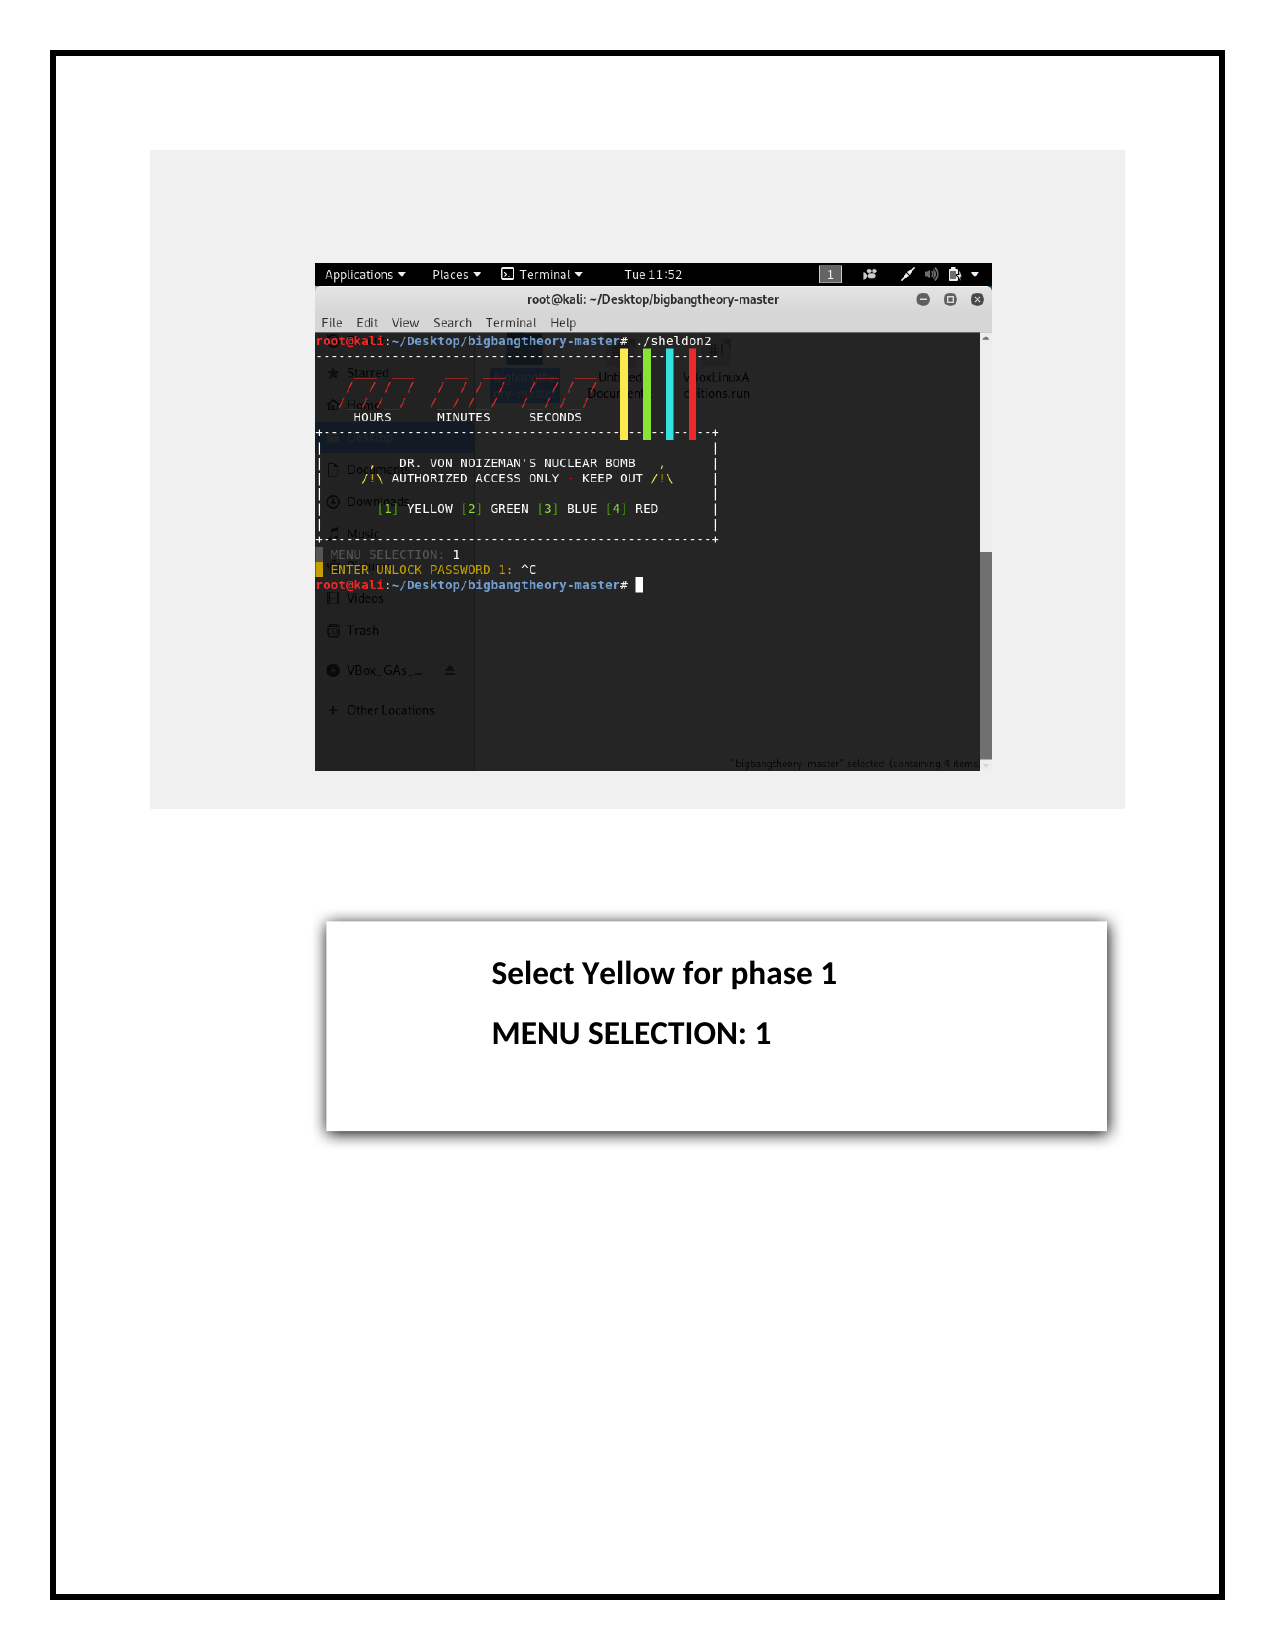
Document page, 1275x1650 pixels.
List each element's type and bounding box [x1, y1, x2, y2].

picture [150, 150, 1125, 809]
